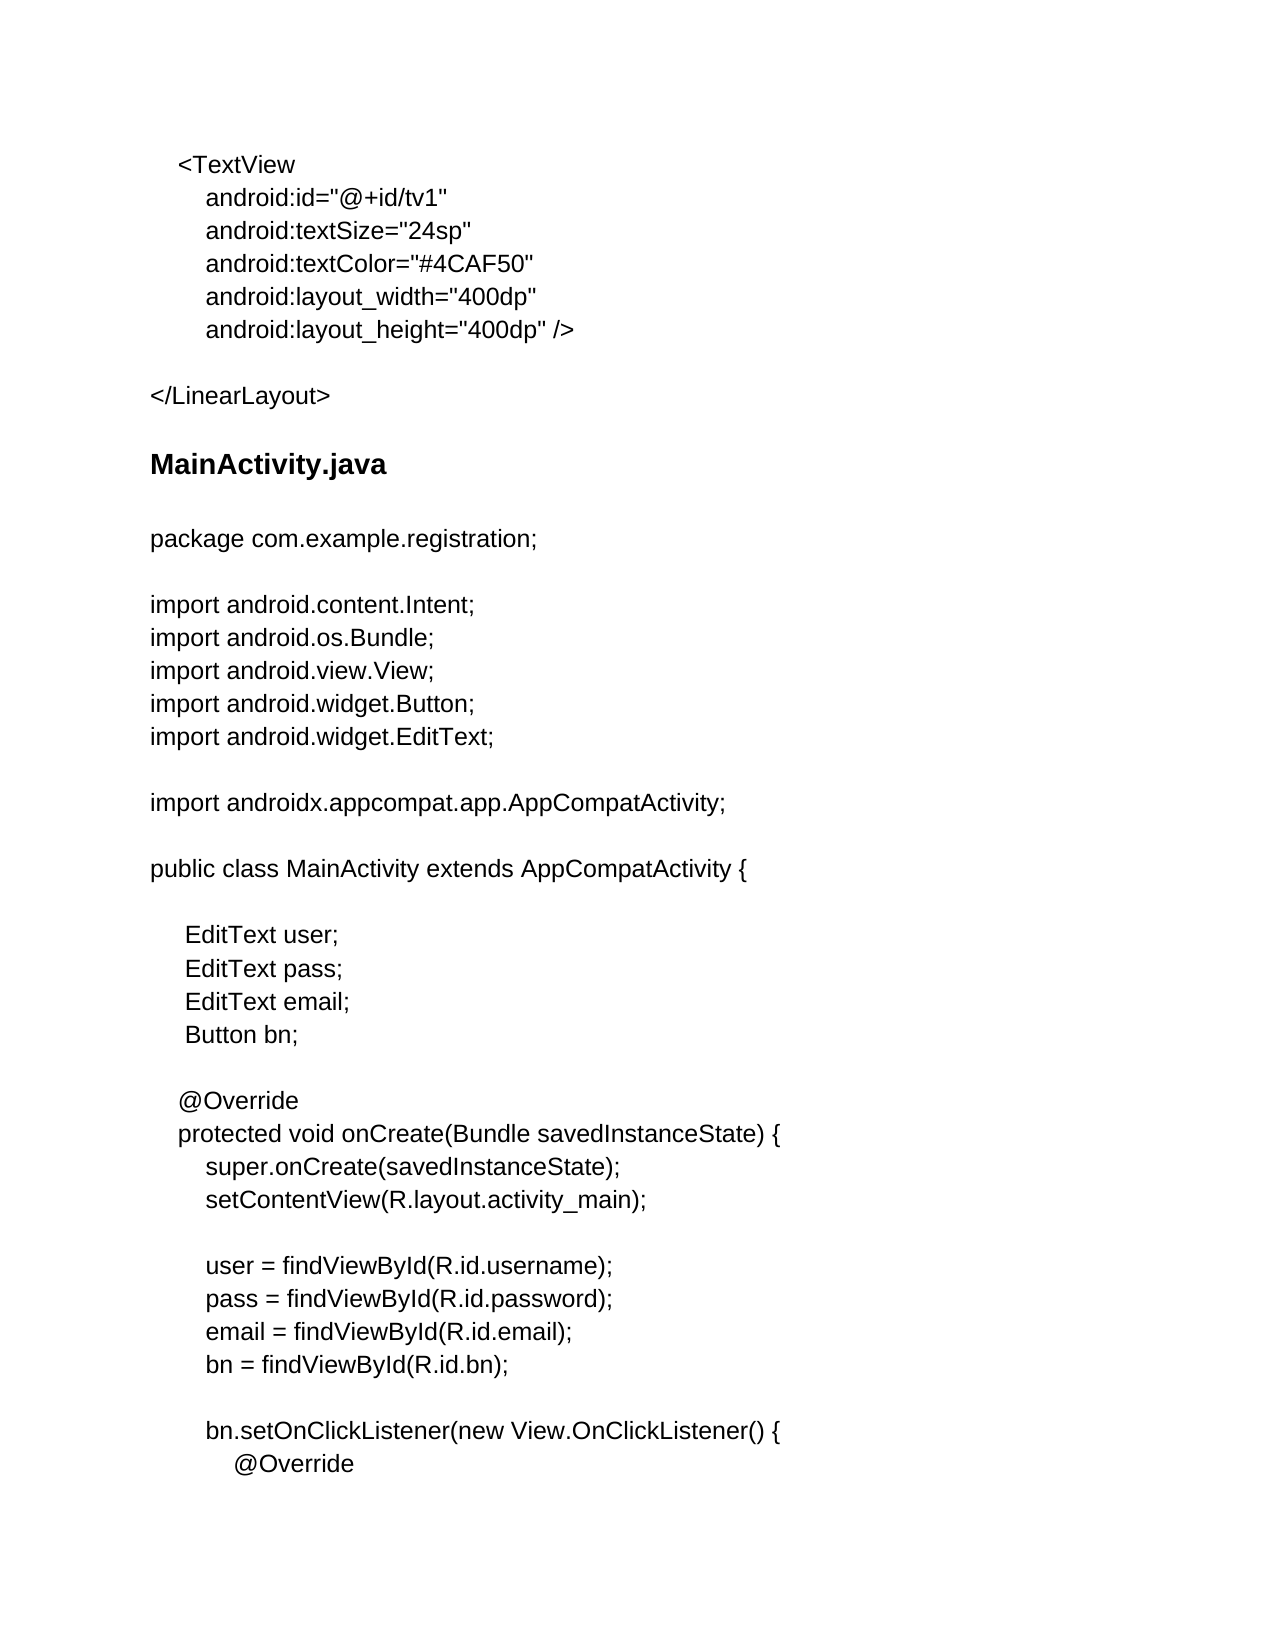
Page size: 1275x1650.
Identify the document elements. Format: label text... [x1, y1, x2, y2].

text </LinearLayout> [150, 381, 1125, 410]
text import android.widget.Button; [150, 689, 1125, 718]
text package com.example.registration; [150, 524, 1125, 553]
text android:layout_height="400dp" /> [150, 315, 1125, 344]
text MainActivity.java [150, 447, 1125, 481]
text Button bn; [150, 1019, 1125, 1048]
text import android.widget.EditText; [150, 722, 1125, 751]
text android:textSize="24sp" [150, 216, 1125, 245]
text import android.os.Bundle; [150, 623, 1125, 652]
text android:textColor="#4CAF50" [150, 249, 1125, 278]
text import android.content.Intent; [150, 590, 1125, 619]
text setContentView(R.layout.activity_main); [150, 1185, 1125, 1213]
text bn.setOnClickListener(new View.OnClickListener() { [150, 1416, 1125, 1444]
text import androidx.appcompat.app.AppCompatActivity; [150, 788, 1125, 817]
text super.onCreate(savedInstanceState); [150, 1152, 1125, 1180]
text @Override [150, 1449, 1125, 1478]
text pass = findViewById(R.id.password); [150, 1284, 1125, 1312]
text EditText pass; [150, 953, 1125, 982]
text EditText email; [150, 987, 1125, 1015]
text @Override [150, 1086, 1125, 1114]
text <TextView [150, 150, 1125, 179]
text public class MainActivity extends AppCompatActivity { [150, 854, 1125, 883]
text android:layout_width="400dp" [150, 282, 1125, 311]
text protected void onCreate(Bundle savedInstanceState) { [150, 1119, 1125, 1147]
text email = findViewById(R.id.email); [150, 1317, 1125, 1346]
text bn = findViewById(R.id.bn); [150, 1350, 1125, 1378]
text android:id="@+id/tv1" [150, 183, 1125, 212]
text import android.view.View; [150, 656, 1125, 685]
text EditText user; [150, 921, 1125, 949]
text user = findViewById(R.id.username); [150, 1251, 1125, 1279]
